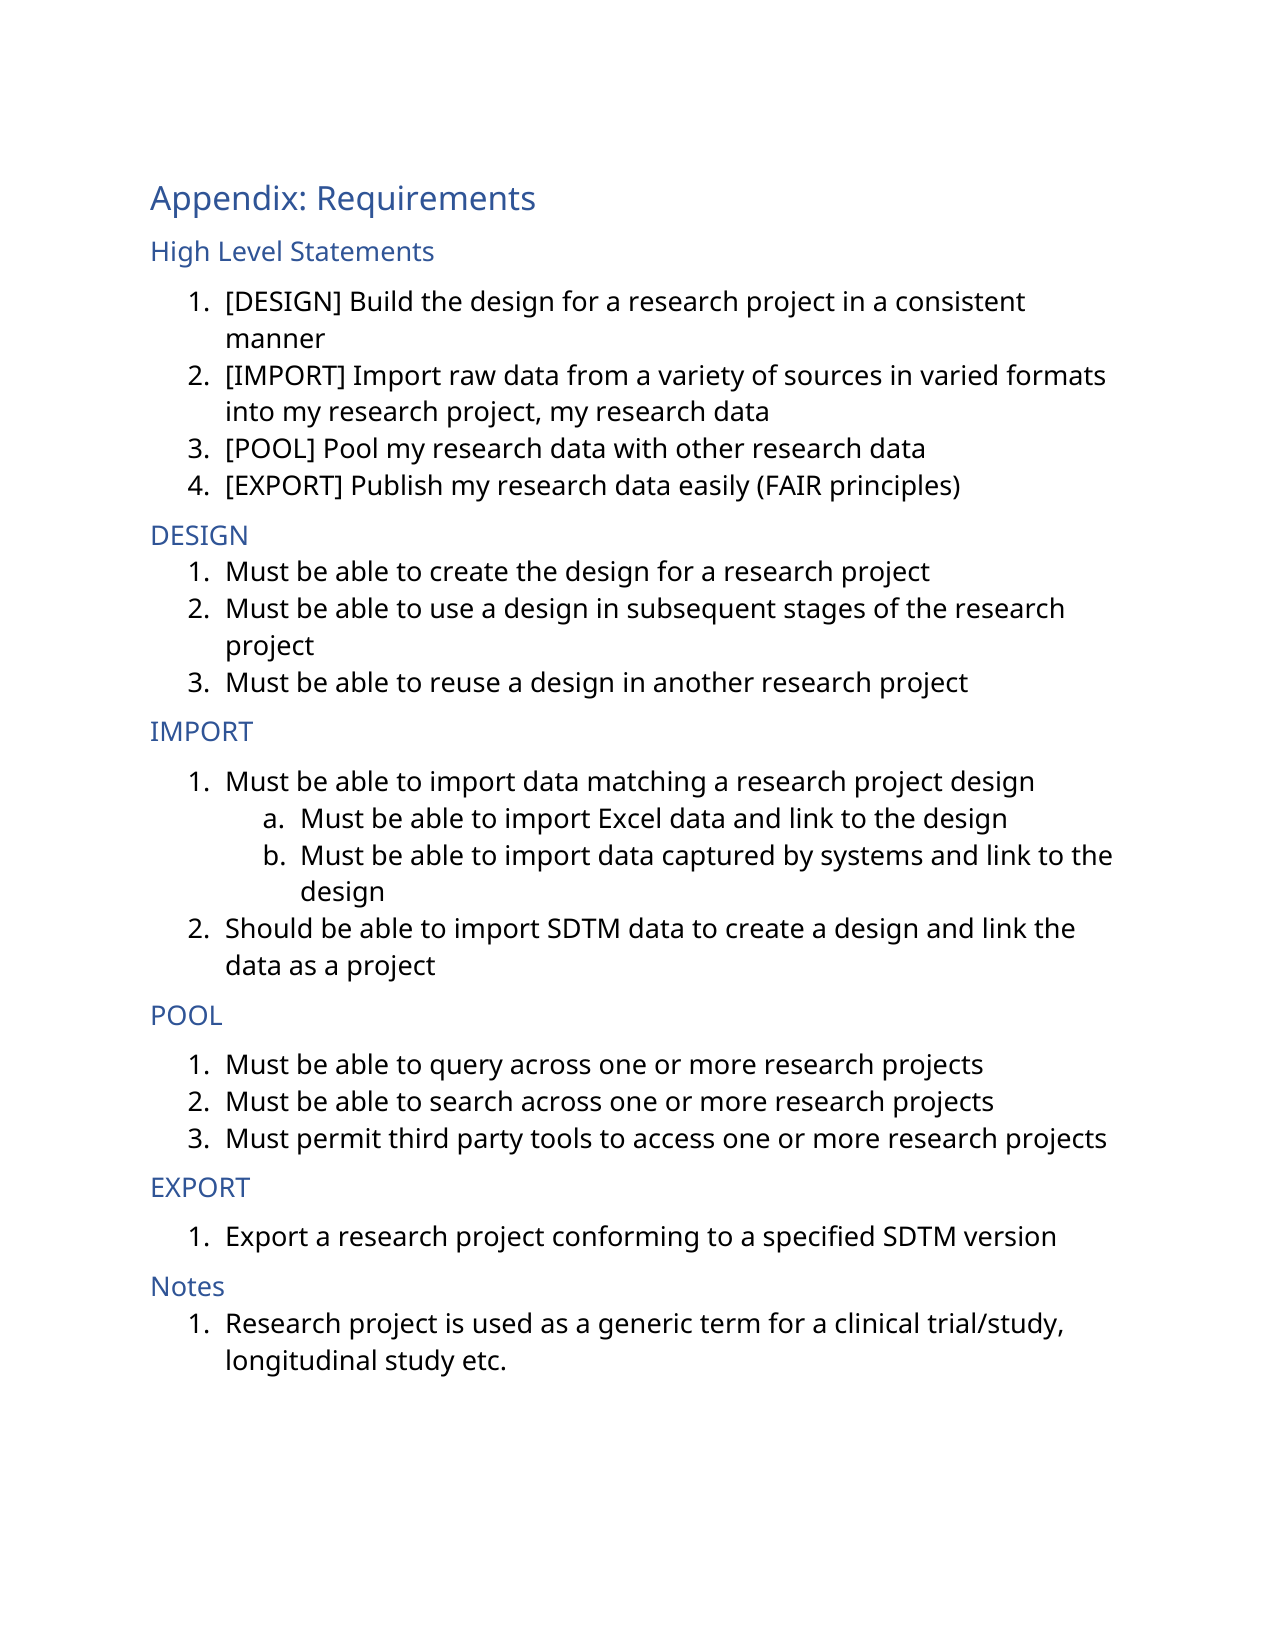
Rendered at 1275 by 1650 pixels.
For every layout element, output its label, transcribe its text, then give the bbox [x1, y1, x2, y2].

list [POOL] Pool my research data with other research data [187, 430, 1125, 467]
list [EXPORT] Publish my research data easily (FAIR principles) [187, 467, 1125, 503]
subtitle Appendix: Requirements [150, 175, 1125, 220]
list Export a research project conforming to a specified SDTM version [187, 1218, 1125, 1255]
list Must permit third party tools to access one or more research projects [187, 1119, 1125, 1156]
list [IMPORT] Import raw data from a variety of sources in varied formats into my research project, my research data [187, 356, 1125, 430]
list [DESIGN] Build the design for a research project in a consistent manner [187, 282, 1125, 356]
subtitle POOL [150, 996, 1125, 1033]
subtitle DESIGN [150, 516, 1125, 553]
list Must be able to import data captured by systems and link to the design [262, 836, 1125, 910]
list Must be able to use a design in subsequent stages of the research project [187, 590, 1125, 663]
list Should be able to import SDTM data to create a design and link the data as a project [187, 910, 1125, 983]
subtitle IMPORT [150, 713, 1125, 750]
list Must be able to query across one or more research projects [187, 1045, 1125, 1082]
subtitle High Level Statements [150, 233, 1125, 270]
list Must be able to reuse a design in another research project [187, 663, 1125, 700]
list Research project is used as a generic term for a clinical trial/study, longitudinal study etc. [187, 1304, 1125, 1378]
list Must be able to create the design for a research project [187, 553, 1125, 590]
list Must be able to search across one or more research projects [187, 1082, 1125, 1119]
list Must be able to import Excel data and link to the design [262, 799, 1125, 836]
subtitle Notes [150, 1267, 1125, 1304]
subtitle EXPORT [150, 1168, 1125, 1205]
list Must be able to import data matching a research project design [187, 762, 1125, 799]
